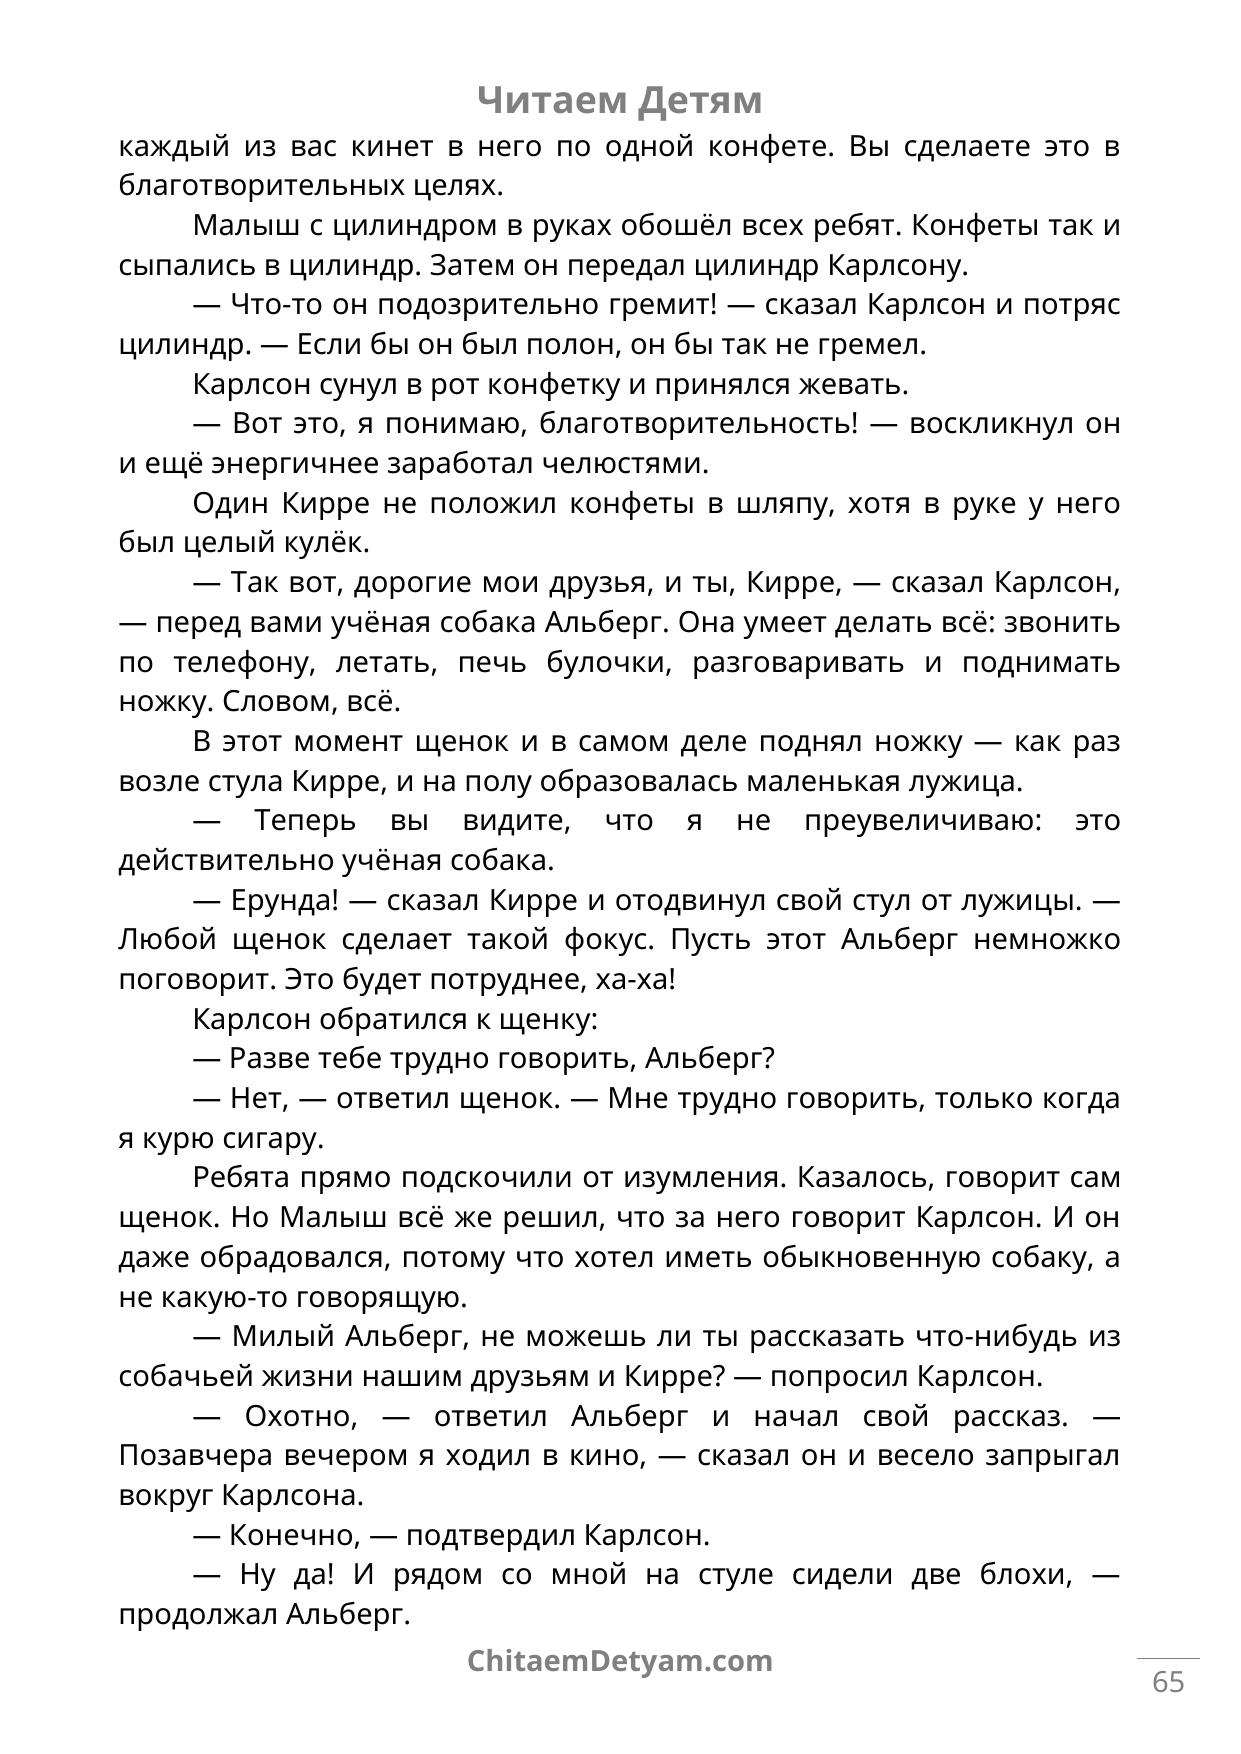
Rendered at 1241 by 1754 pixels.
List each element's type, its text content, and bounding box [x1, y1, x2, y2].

text — Милый Альберг, не можешь ли ты рассказать что-нибудь из собачьей жизни нашим друзьям и Кирре? — попросил Карлсон. [118, 1316, 1122, 1395]
text Ребята прямо подскочили от изумления. Казалось, говорит сам щенок. Но Малыш всё же решил, что за него говорит Карлсон. И он даже обрадовался, потому что хотел иметь обыкновенную собаку, а не какую-то говорящую. [118, 1157, 1122, 1316]
text — Ерунда! — сказал Кирре и отодвинул свой стул от лужицы. — Любой щенок сделает такой фокус. Пусть этот Альберг немножко поговорит. Это будет потруднее, ха-ха! [118, 879, 1122, 998]
text — Разве тебе трудно говорить, Альберг? [118, 1038, 1122, 1077]
text — Теперь вы видите, что я не преувеличиваю: это действительно учёная собака. [118, 799, 1122, 879]
text Карлсон обратился к щенку: [118, 998, 1122, 1038]
text — Что-то он подозрительно гремит! — сказал Карлсон и потряс цилиндр. — Если бы он был полон, он бы так не гремел. [118, 284, 1122, 363]
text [118, 125, 1122, 204]
text — Ну да! И рядом со мной на стуле сидели две блохи, — продолжал Альберг. [118, 1554, 1122, 1633]
text — Конечно, — подтвердил Карлсон. [118, 1514, 1122, 1554]
text — Так вот, дорогие мои друзья, и ты, Кирре, — сказал Карлсон, — перед вами учёная собака Альберг. Она умеет делать всё: звонить по телефону, летать, печь булочки, разговаривать и поднимать ножку. Словом, всё. [118, 561, 1122, 720]
text — Вот это, я понимаю, благотворительность! — воскликнул он и ещё энергичнее заработал челюстями. [118, 403, 1122, 482]
text — Охотно, — ответил Альберг и начал свой рассказ. — Позавчера вечером я ходил в кино, — сказал он и весело запрыгал вокруг Карлсона. [118, 1395, 1122, 1514]
text — Нет, — ответил щенок. — Мне трудно говорить, только когда я курю сигару. [118, 1077, 1122, 1157]
text Один Кирре не положил конфеты в шляпу, хотя в руке у него был целый кулёк. [118, 482, 1122, 561]
text Карлсон сунул в рот конфетку и принялся жевать. [118, 363, 1122, 403]
text В этот момент щенок и в самом деле поднял ножку — как раз возле стула Кирре, и на полу образовалась маленькая лужица. [118, 720, 1122, 799]
text Малыш с цилиндром в руках обошёл всех ребят. Конфеты так и сыпались в цилиндр. Затем он передал цилиндр Карлсону. [118, 204, 1122, 284]
